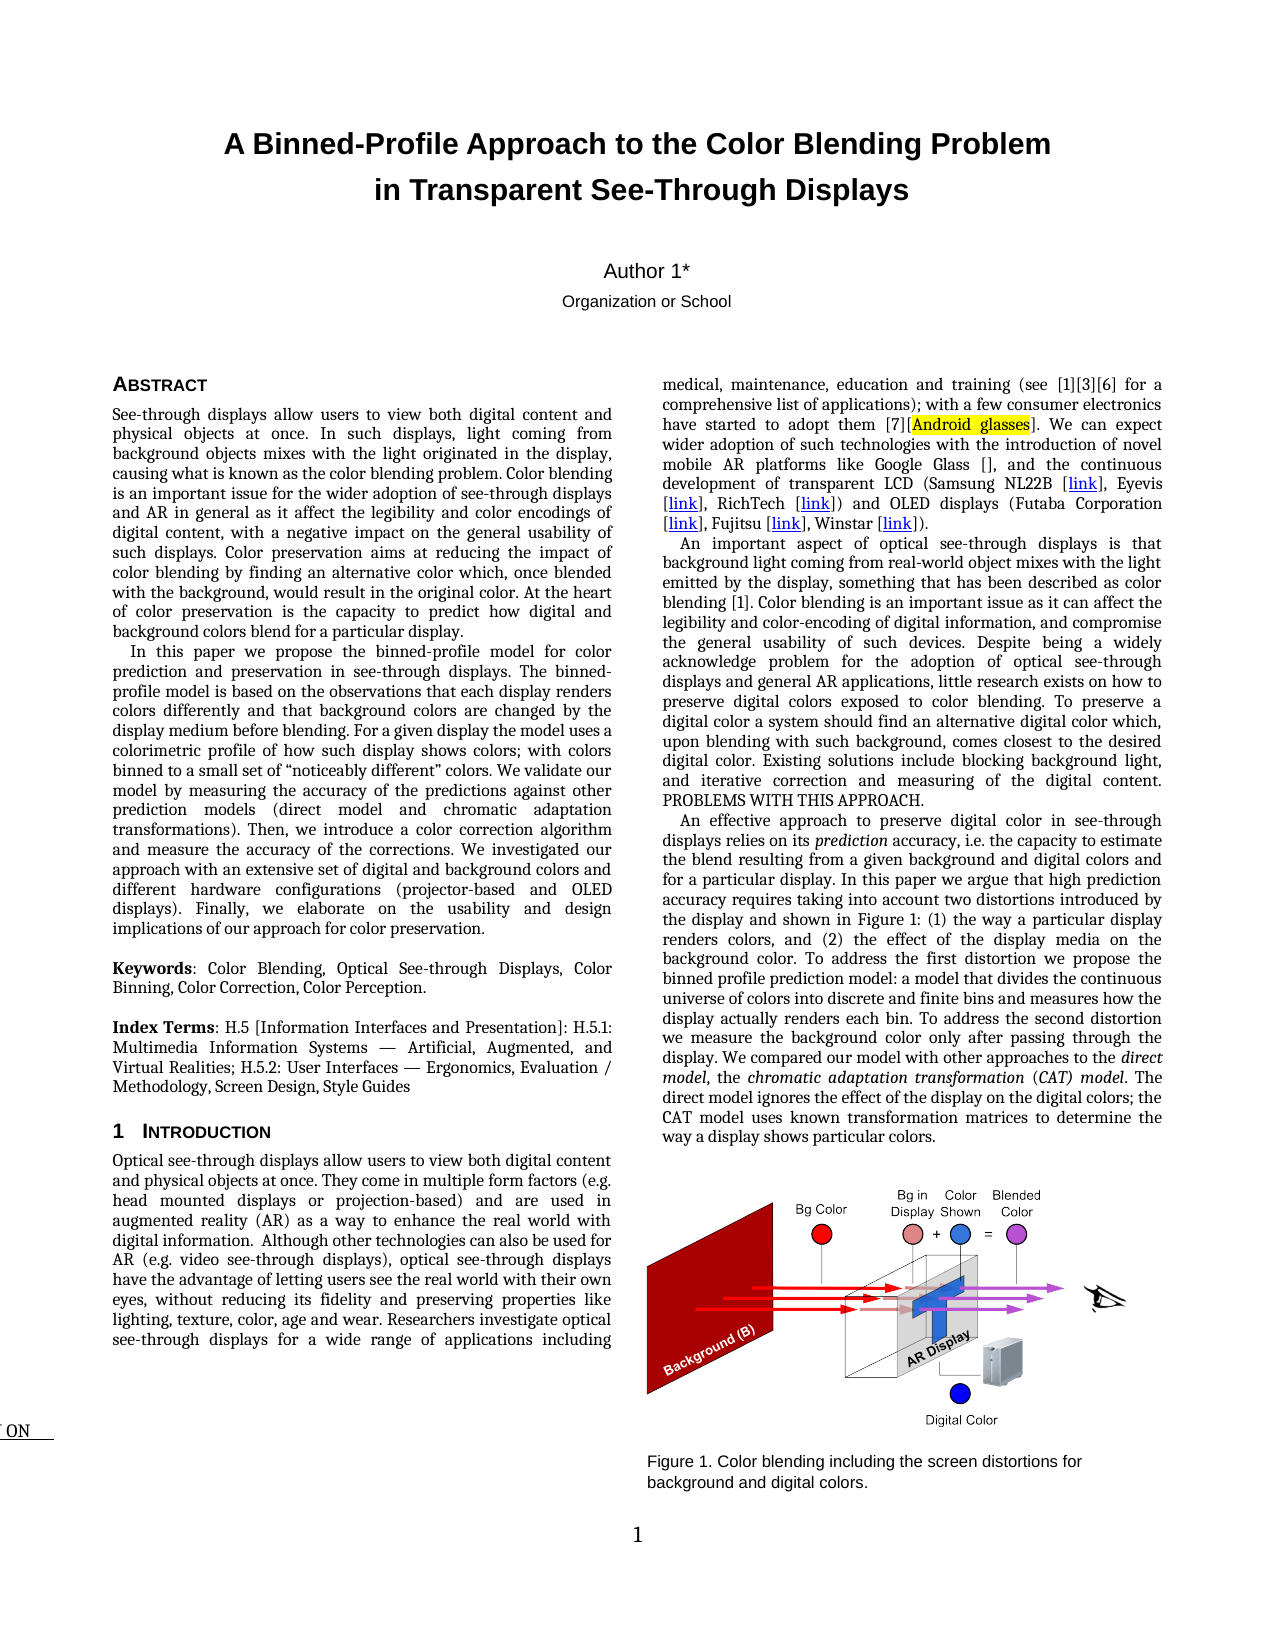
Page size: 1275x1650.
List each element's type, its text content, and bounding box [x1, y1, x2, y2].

subtitle Introduction [112, 1122, 613, 1143]
list Optical see-through displays allow users to view both digital content and physical objects at once. They come in multiple form factors (e.g. head mounted displays or projection-based) and are used in augmented reality (AR) as a way to enhance the real world with digital information. Although other technologies can also be used for AR (e.g. video see-through displays), optical see-through displays have the advantage of letting users see the real world with their own eyes, without reducing its fidelity and preserving properties like lighting, texture, color, age and wear. Researchers investigate optical see-through displays for a wide range of applications including medical, maintenance, education and training (see [1][3][5] for a comprehensive list of applications); with a few consumer electronics have started to adopt them [6][Android glasses]. We can expect wider adoption of such technologies with the introduction of novel mobile AR platforms like Google Glass [], and the continuous development of transparent LCD (Samsung NL22B [link], Eyevis [link], RichTech [link]) and OLED displays (Futaba Corporation [link], Fujitsu [link], Winstar [link]). [662, 375, 1162, 533]
text An important aspect of optical see-through displays is that background light coming from real-world object mixes with the light emitted by the display, something that has been described as color blending [1]. Color blending is an important issue as it can affect the legibility and color-encoding of digital information, and compromise the general usability of such devices. Despite being a widely acknowledge problem for the adoption of optical see-through displays and general AR applications, little research exists on how to preserve digital colors exposed to color blending. To preserve a digital color a system should find an alternative digital color which, upon blending with such background, comes closest to the desired digital color. Existing solutions include blocking background light, and iterative correction and measuring of the digital content. PROBLEMS WITH THIS APPROACH. [662, 533, 1162, 810]
text Keywords: Color Blending, Optical See-through Displays, Color Binning, Color Correction, Color Perception. [112, 958, 613, 998]
text Index Terms: H.5 [Information Interfaces and Presentation]: H.5.1: Multimedia Information Systems — Artificial, Augmented, and Virtual Realities; H.5.2: User Interfaces — Ergonomics, Evaluation / Methodology, Screen Design, Style Guides [112, 1018, 613, 1097]
text An effective approach to preserve digital color in see-through displays relies on its prediction accuracy, i.e. the capacity to estimate the blend resulting from a given background and digital colors and for a particular display. In this paper we argue that high prediction accuracy requires taking into account two distortions introduced by the display and shown in Figure 1: (1) the way a particular display renders colors, and (2) the effect of the display media on the background color. To address the first distortion we propose the binned profile prediction model: a model that divides the continuous universe of colors into discrete and finite bins and measures how the display actually renders each bin. To address the second distortion we measure the background color only after passing through the display. We compared our model with other approaches to the direct model, the chromatic adaptation transformation (CAT) model. The direct model ignores the effect of the display on the digital colors; the CAT model uses known transformation matrices to determine the way a display shows particular colors. [662, 810, 1162, 1147]
picture [646, 1190, 1133, 1427]
text See-through displays allow users to view both digital content and physical objects at once. In such displays, light coming from background objects mixes with the light originated in the display, causing what is known as the color blending problem. Color blending is an important issue for the wider adoption of see-through displays and AR in general as it affect the legibility and color encodings of digital content, with a negative impact on the general usability of such displays. Color preservation aims at reducing the impact of color blending by finding an alternative color which, once blended with the background, would result in the original color. At the heart of color preservation is the capacity to predict how digital and background colors blend for a particular display. [112, 404, 613, 642]
title A Binned-Profile Approach to the Color Blending Problem [112, 137, 1162, 158]
text Author 1* [112, 261, 1162, 282]
text In this paper we propose the binned-profile model for color prediction and preservation in see-through displays. The binned-profile model is based on the observations that each display renders colors differently and that background colors are changed by the display medium before blending. For a given display the model uses a colorimetric profile of how such display shows colors; with colors binned to a small set of “noticeably different” colors. We validate our model by measuring the accuracy of the predictions against other prediction models (direct model and chromatic adaptation transformations). Then, we introduce a color correction algorithm and measure the accuracy of the corrections. We investigated our approach with an extensive set of digital and background colors and different hardware configurations (projector-based and OLED displays). Finally, we elaborate on the usability and design implications of our approach for color preservation. [112, 642, 613, 938]
text Abstract [112, 375, 613, 396]
list Optical see-through displays allow users to view both digital content and physical objects at once. They come in multiple form factors (e.g. head mounted displays or projection-based) and are used in augmented reality (AR) as a way to enhance the real world with digital information. Although other technologies can also be used for AR (e.g. video see-through displays), optical see-through displays have the advantage of letting users see the real world with their own eyes, without reducing its fidelity and preserving properties like lighting, texture, color, age and wear. Researchers investigate optical see-through displays for a wide range of applications including medical, maintenance, education and training (see [1][3][5] for a comprehensive list of applications); with a few consumer electronics have started to adopt them [6][Android glasses]. We can expect wider adoption of such technologies with the introduction of novel mobile AR platforms like Google Glass [], and the continuous development of transparent LCD (Samsung NL22B [link], Eyevis [link], RichTech [link]) and OLED displays (Futaba Corporation [link], Fujitsu [link], Winstar [link]). [112, 1151, 613, 1349]
text Organization or School [112, 291, 1162, 311]
title in Transparent See-Through Displays [112, 183, 1162, 204]
